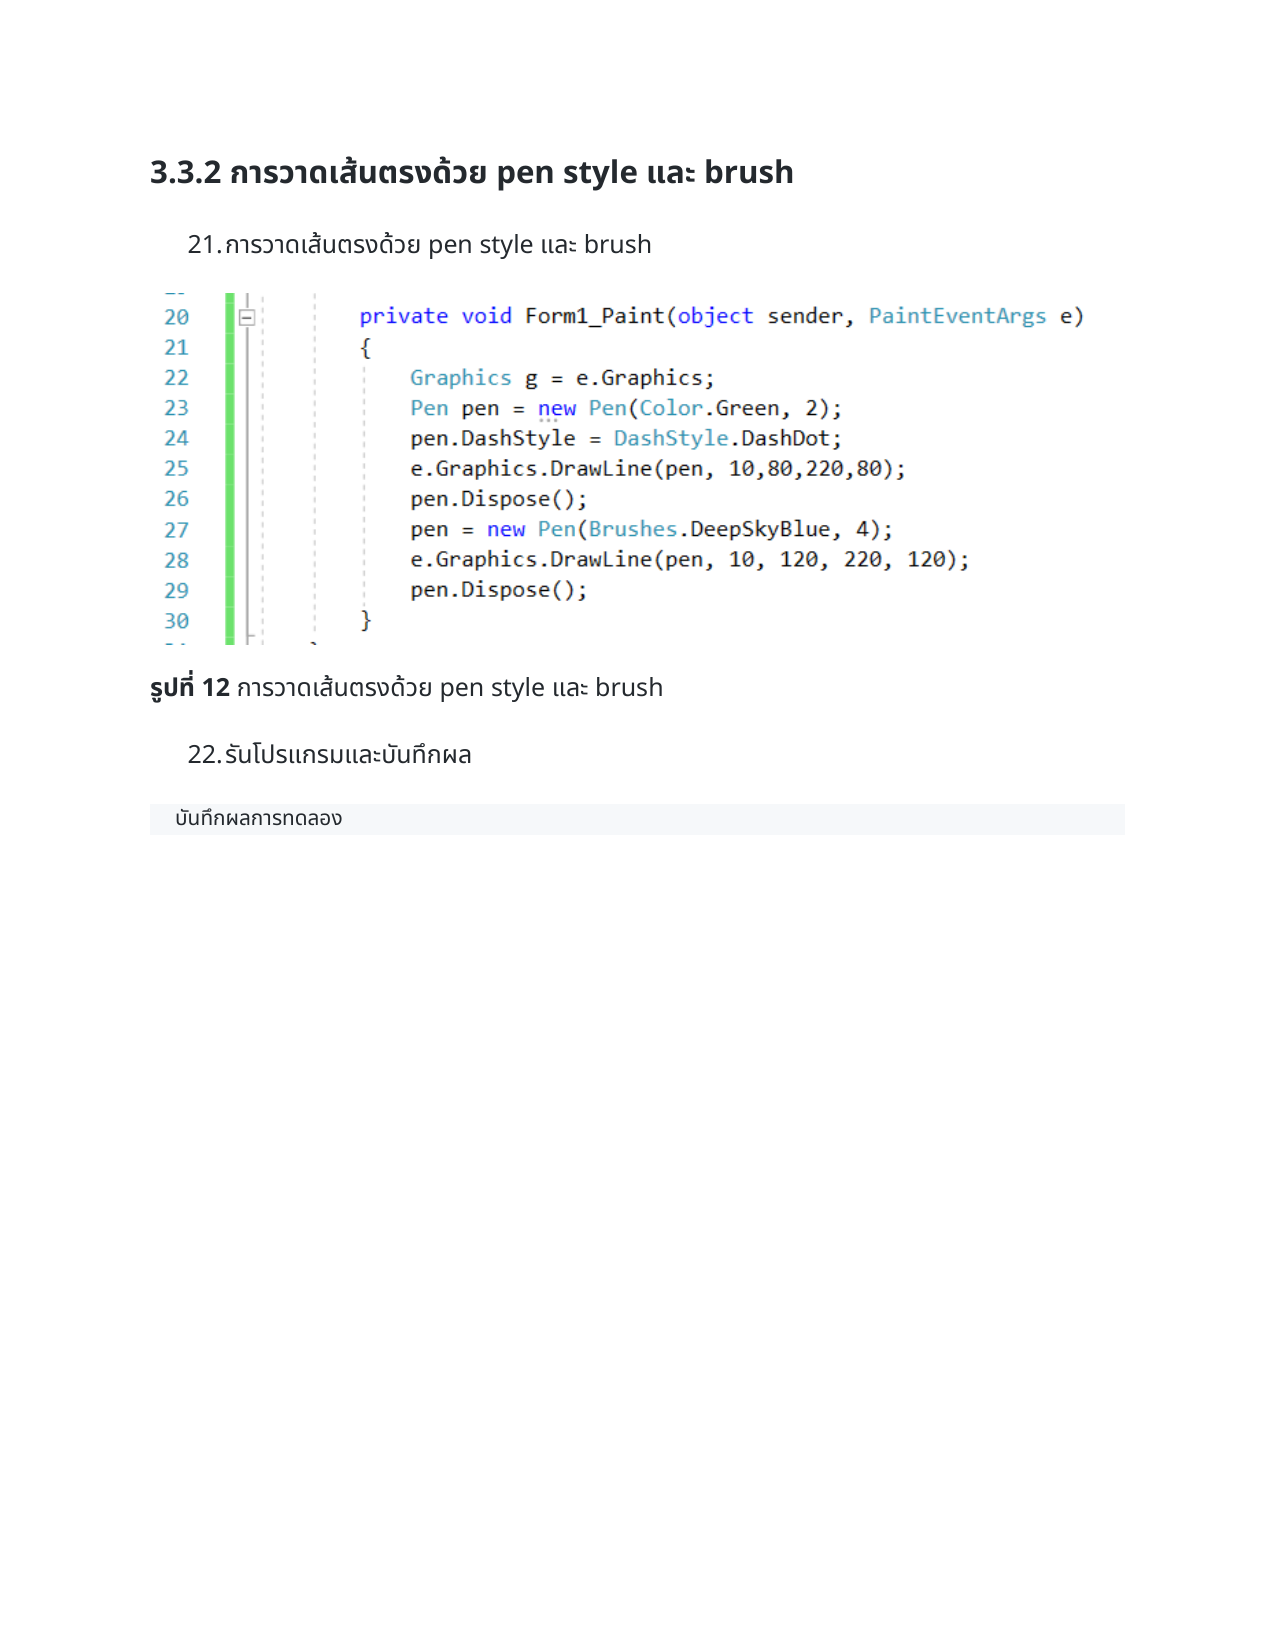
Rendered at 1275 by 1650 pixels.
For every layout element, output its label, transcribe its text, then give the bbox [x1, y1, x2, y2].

text รูปที่ 12 การวาดเส้นตรงด้วย pen style และ brush [150, 669, 1125, 707]
list รันโปรแกรมและบันทึกผล [187, 737, 1125, 774]
text 3.3.2 การวาดเส้นตรงด้วย pen style และ brush [150, 150, 1125, 197]
text บันทึกผลการทดลอง [150, 804, 1125, 835]
list การวาดเส้นตรงด้วย pen style และ brush [187, 227, 1125, 265]
picture [150, 293, 1125, 645]
